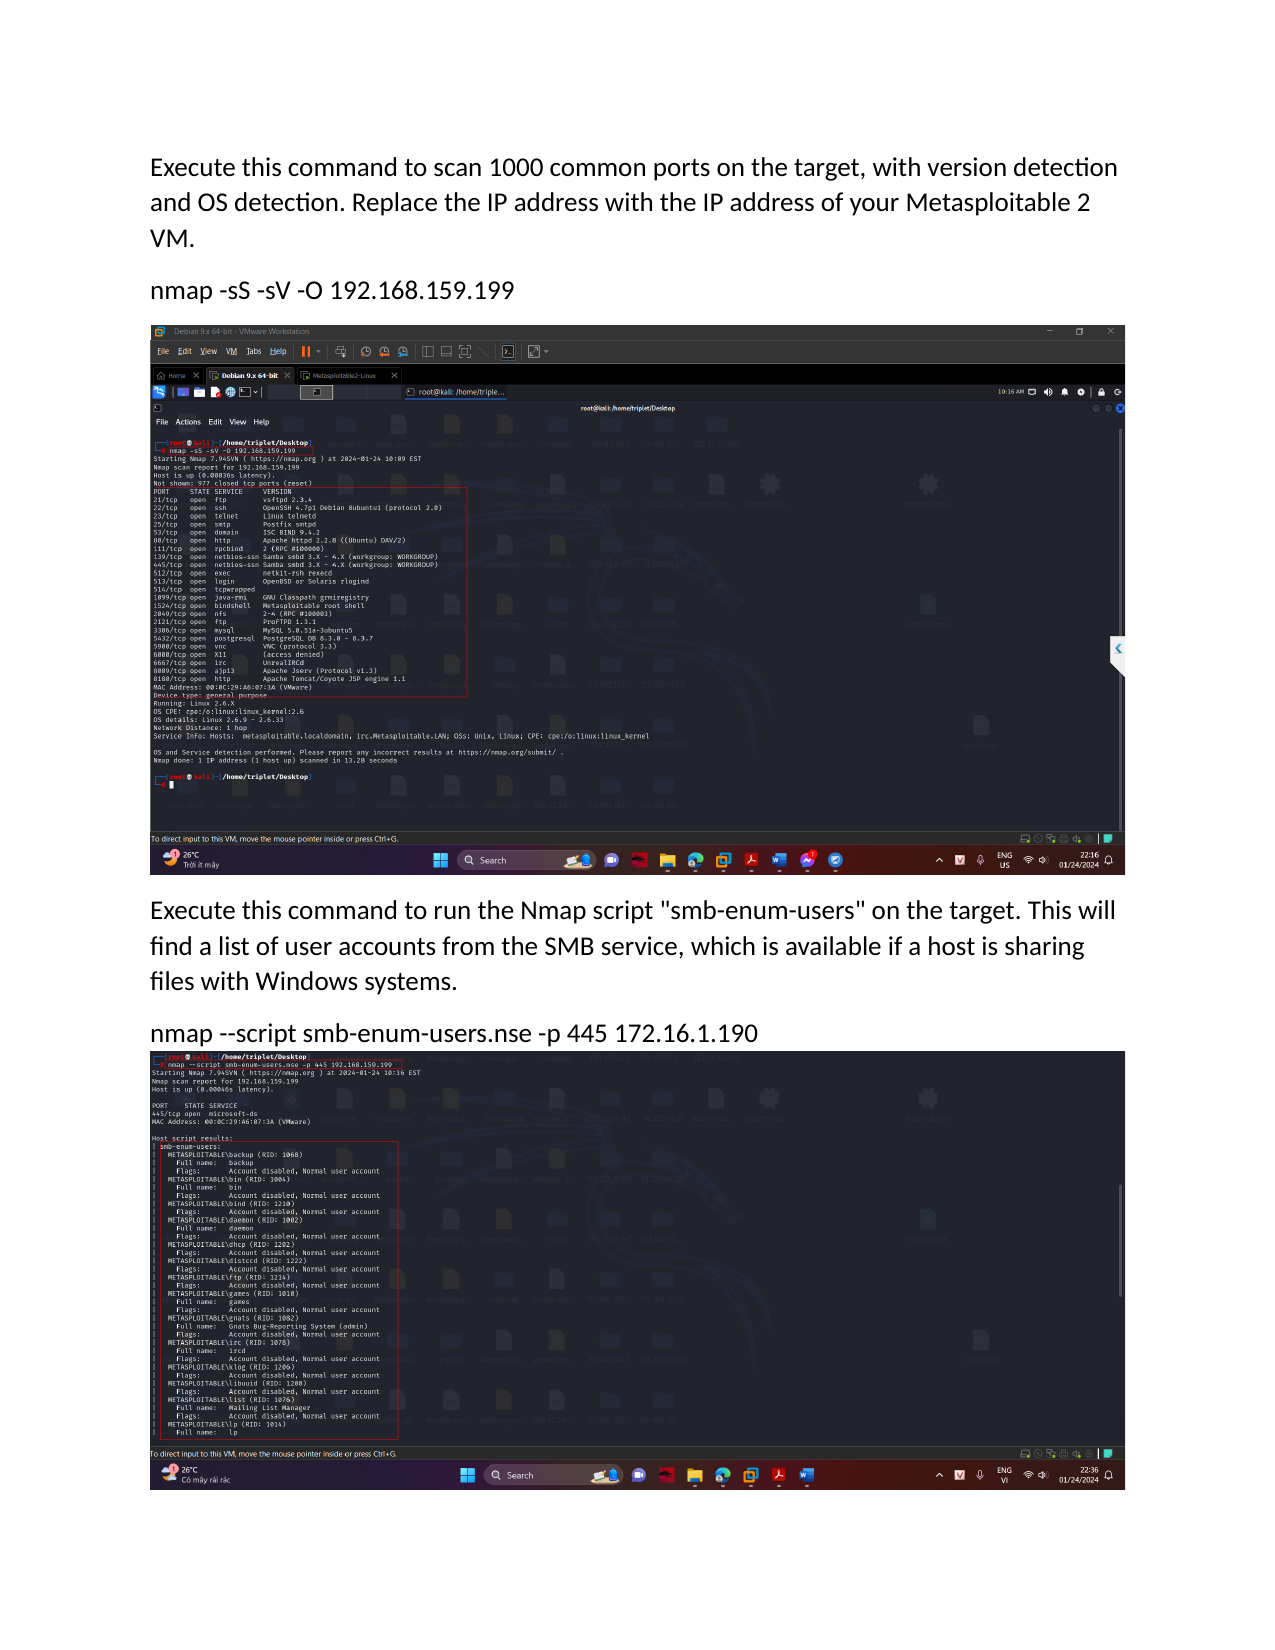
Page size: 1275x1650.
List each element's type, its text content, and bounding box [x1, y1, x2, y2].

picture [150, 1051, 1125, 1490]
text Execute this command to run the Nmap script "smb-enum-users" on the target. This will find a list of user accounts from the SMB service, which is available if a host is sharing files with Windows systems. [150, 893, 1125, 997]
picture [150, 325, 1125, 875]
text Execute this command to scan 1000 common ports on the target, with version detection and OS detection. Replace the IP address with the IP address of your Metasploitable 2 VM. [150, 150, 1125, 254]
text nmap -sS -sV -O 192.168.159.199 [150, 273, 1125, 307]
text nmap --script smb-enum-users.nse -p 445 172.16.1.190 [150, 1017, 1125, 1051]
